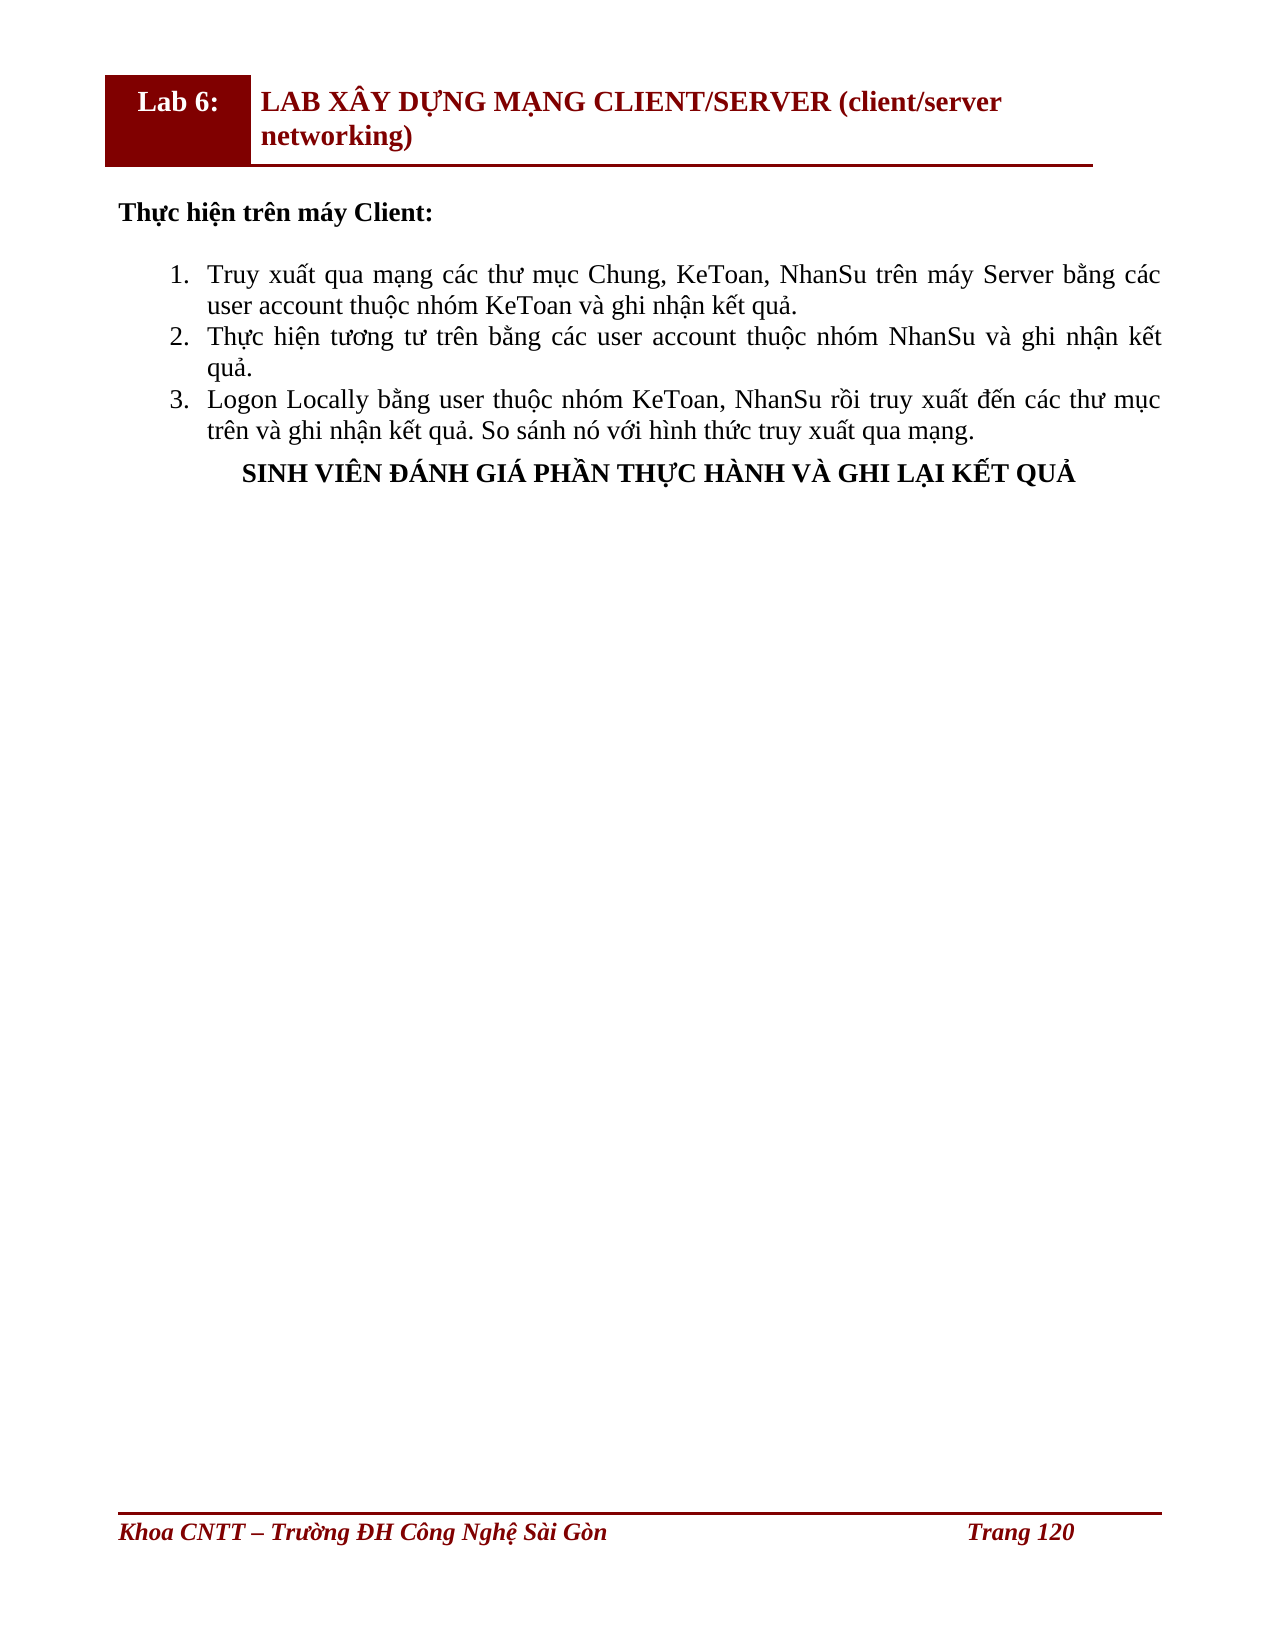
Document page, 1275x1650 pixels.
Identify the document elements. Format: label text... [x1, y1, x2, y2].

list Truy xuất qua mạng các thư mục Chung, KeToan, NhanSu trên máy Server bằng các user account thuộc nhóm KeToan và ghi nhận kết quả. [169, 258, 1162, 320]
list Thực hiện tương tư trên bằng các user account thuộc nhóm NhanSu và ghi nhận kết quả. [169, 320, 1162, 383]
text SINH VIÊN ĐÁNH GIÁ PHẦN THỰC HÀNH VÀ GHI LẠI KẾT QUẢ [156, 457, 1162, 489]
list Logon Locally bằng user thuộc nhóm KeToan, NhanSu rồi truy xuất đến các thư mục trên và ghi nhận kết quả. So sánh nó với hình thức truy xuất qua mạng. [169, 383, 1162, 445]
text Thực hiện trên máy Client: [118, 196, 1162, 227]
